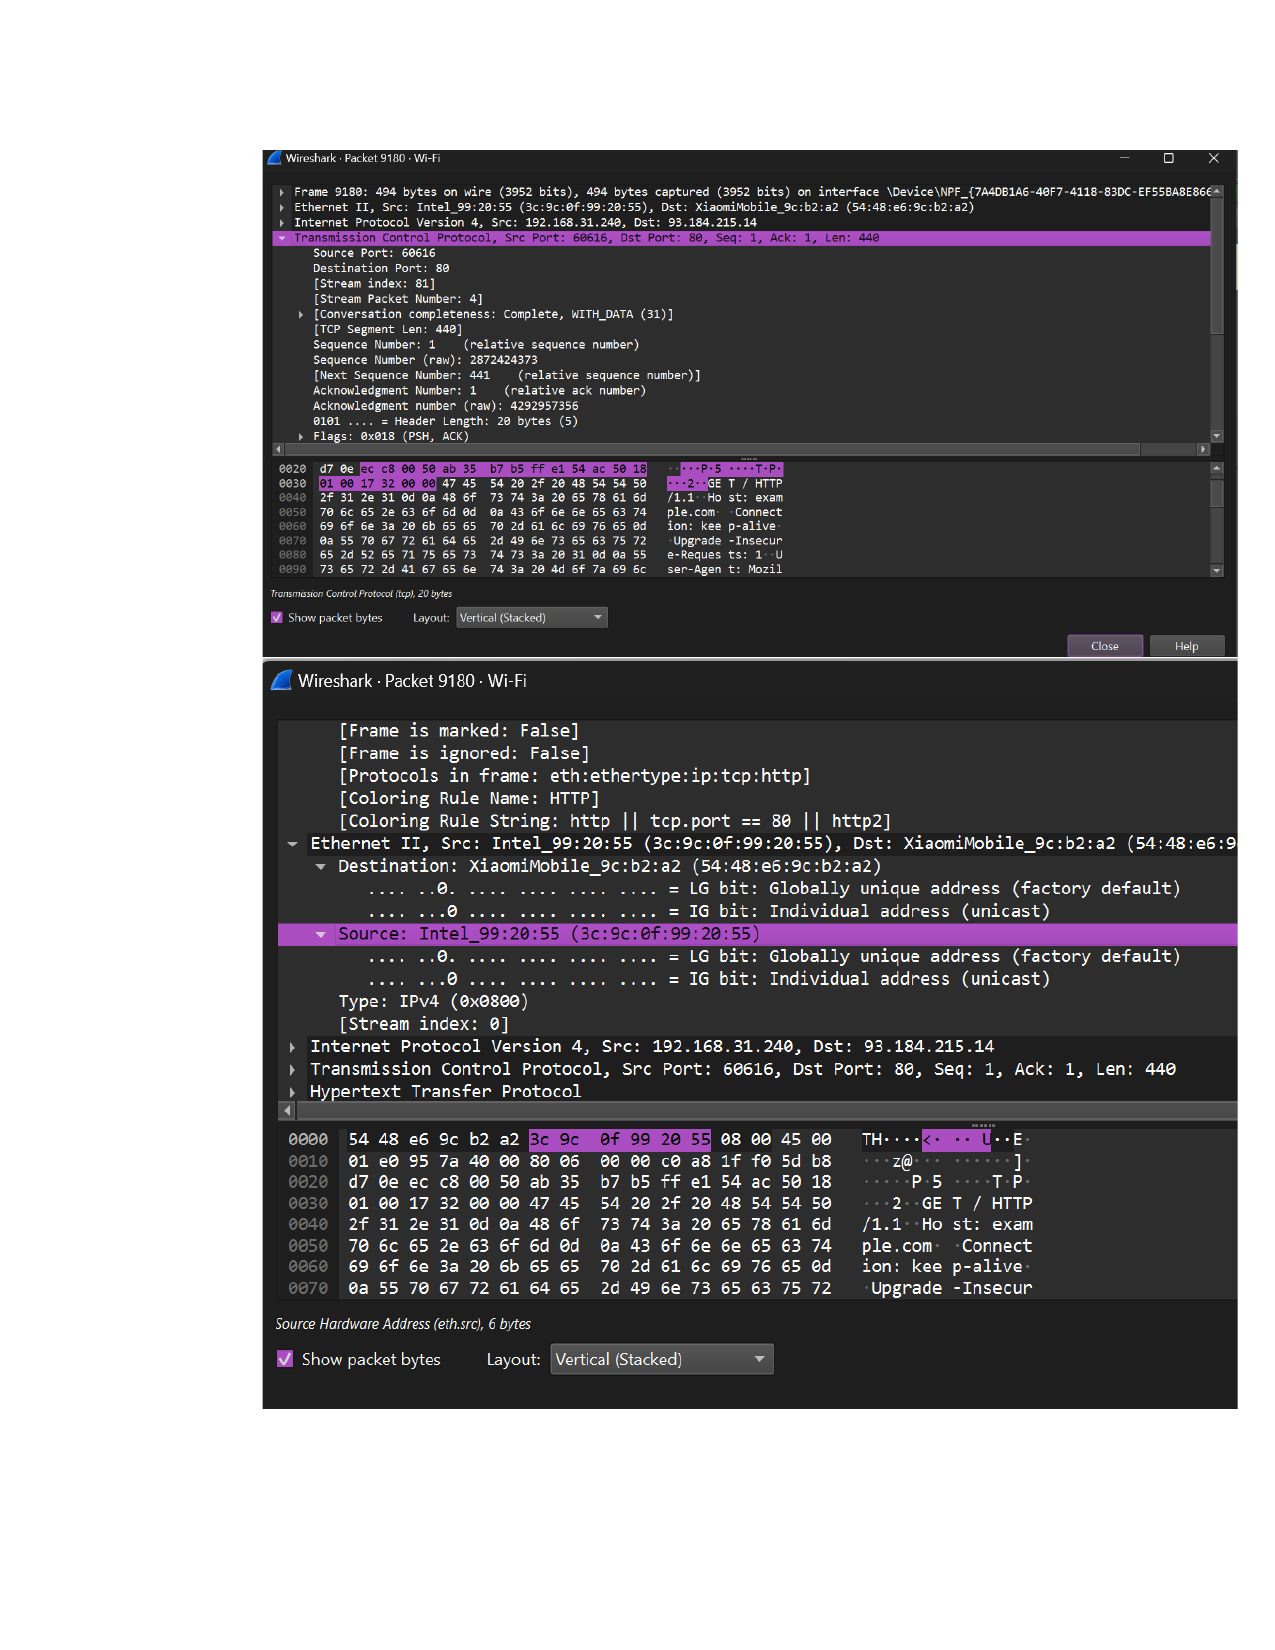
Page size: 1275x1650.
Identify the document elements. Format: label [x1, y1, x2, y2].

list [225, 150, 1125, 1408]
picture [262, 150, 1238, 657]
picture [262, 658, 1238, 1409]
